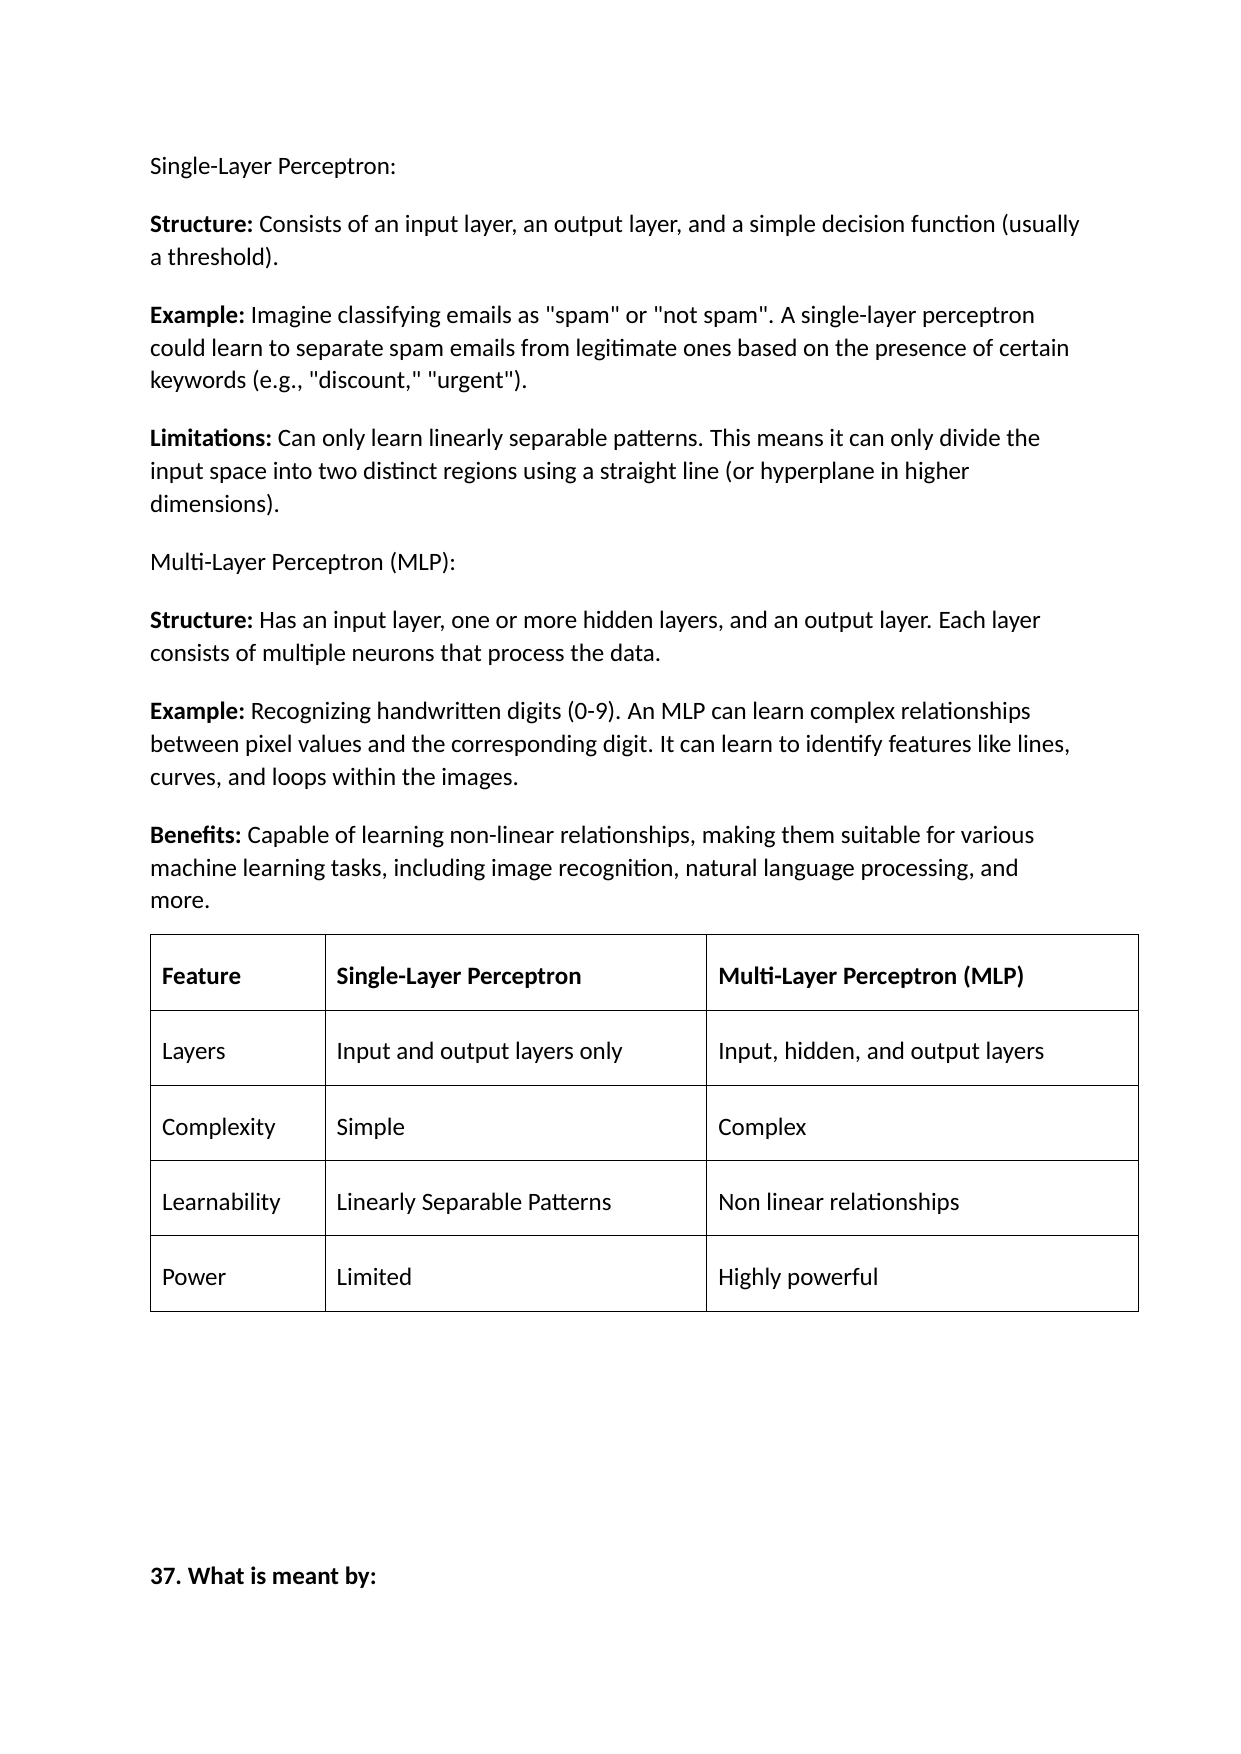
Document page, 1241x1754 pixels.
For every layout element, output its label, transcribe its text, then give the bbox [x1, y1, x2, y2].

table_cell Limited [326, 1236, 706, 1311]
table_cell Complexity [151, 1086, 325, 1160]
table_cell Linearly Separable Patterns [326, 1161, 706, 1235]
table_cell Layers [151, 1011, 325, 1085]
table_cell Input, hidden, and output layers [707, 1011, 1138, 1085]
table_cell Learnability [151, 1161, 325, 1235]
table_cell Power [151, 1236, 325, 1311]
table_header Multi-Layer Perceptron (MLP) [707, 935, 1138, 1009]
table_cell Complex [707, 1086, 1138, 1160]
text Example: Imagine classifying emails as "spam" or "not spam". A single-layer perceptron could learn to separate spam emails from legitimate ones based on the presence of certain keywords (e.g., "discount," "urgent"). [150, 299, 1090, 395]
text 37. What is meant by: [150, 1560, 1090, 1591]
text Structure: Has an input layer, one or more hidden layers, and an output layer. Each layer consists of multiple neurons that process the data. [150, 604, 1090, 668]
table_header Single-Layer Perceptron [326, 935, 706, 1009]
text Multi-Layer Perceptron (MLP): [150, 546, 1090, 577]
table_cell Input and output layers only [326, 1011, 706, 1085]
text Single-Layer Perceptron: [150, 150, 1090, 181]
text Structure: Consists of an input layer, an output layer, and a simple decision function (usually a threshold). [150, 208, 1090, 271]
table_cell Highly powerful [707, 1236, 1138, 1311]
text Example: Recognizing handwritten digits (0-9). An MLP can learn complex relationships between pixel values and the corresponding digit. It can learn to identify features like lines, curves, and loops within the images. [150, 695, 1090, 791]
text Benefits: Capable of learning non-linear relationships, making them suitable for various machine learning tasks, including image recognition, natural language processing, and more. [150, 819, 1090, 915]
text Limitations: Can only learn linearly separable patterns. This means it can only divide the input space into two distinct regions using a straight line (or hyperplane in higher dimensions). [150, 422, 1090, 519]
table_cell Non linear relationships [707, 1161, 1138, 1235]
table_header Feature [151, 935, 325, 1009]
table_cell Simple [326, 1086, 706, 1160]
